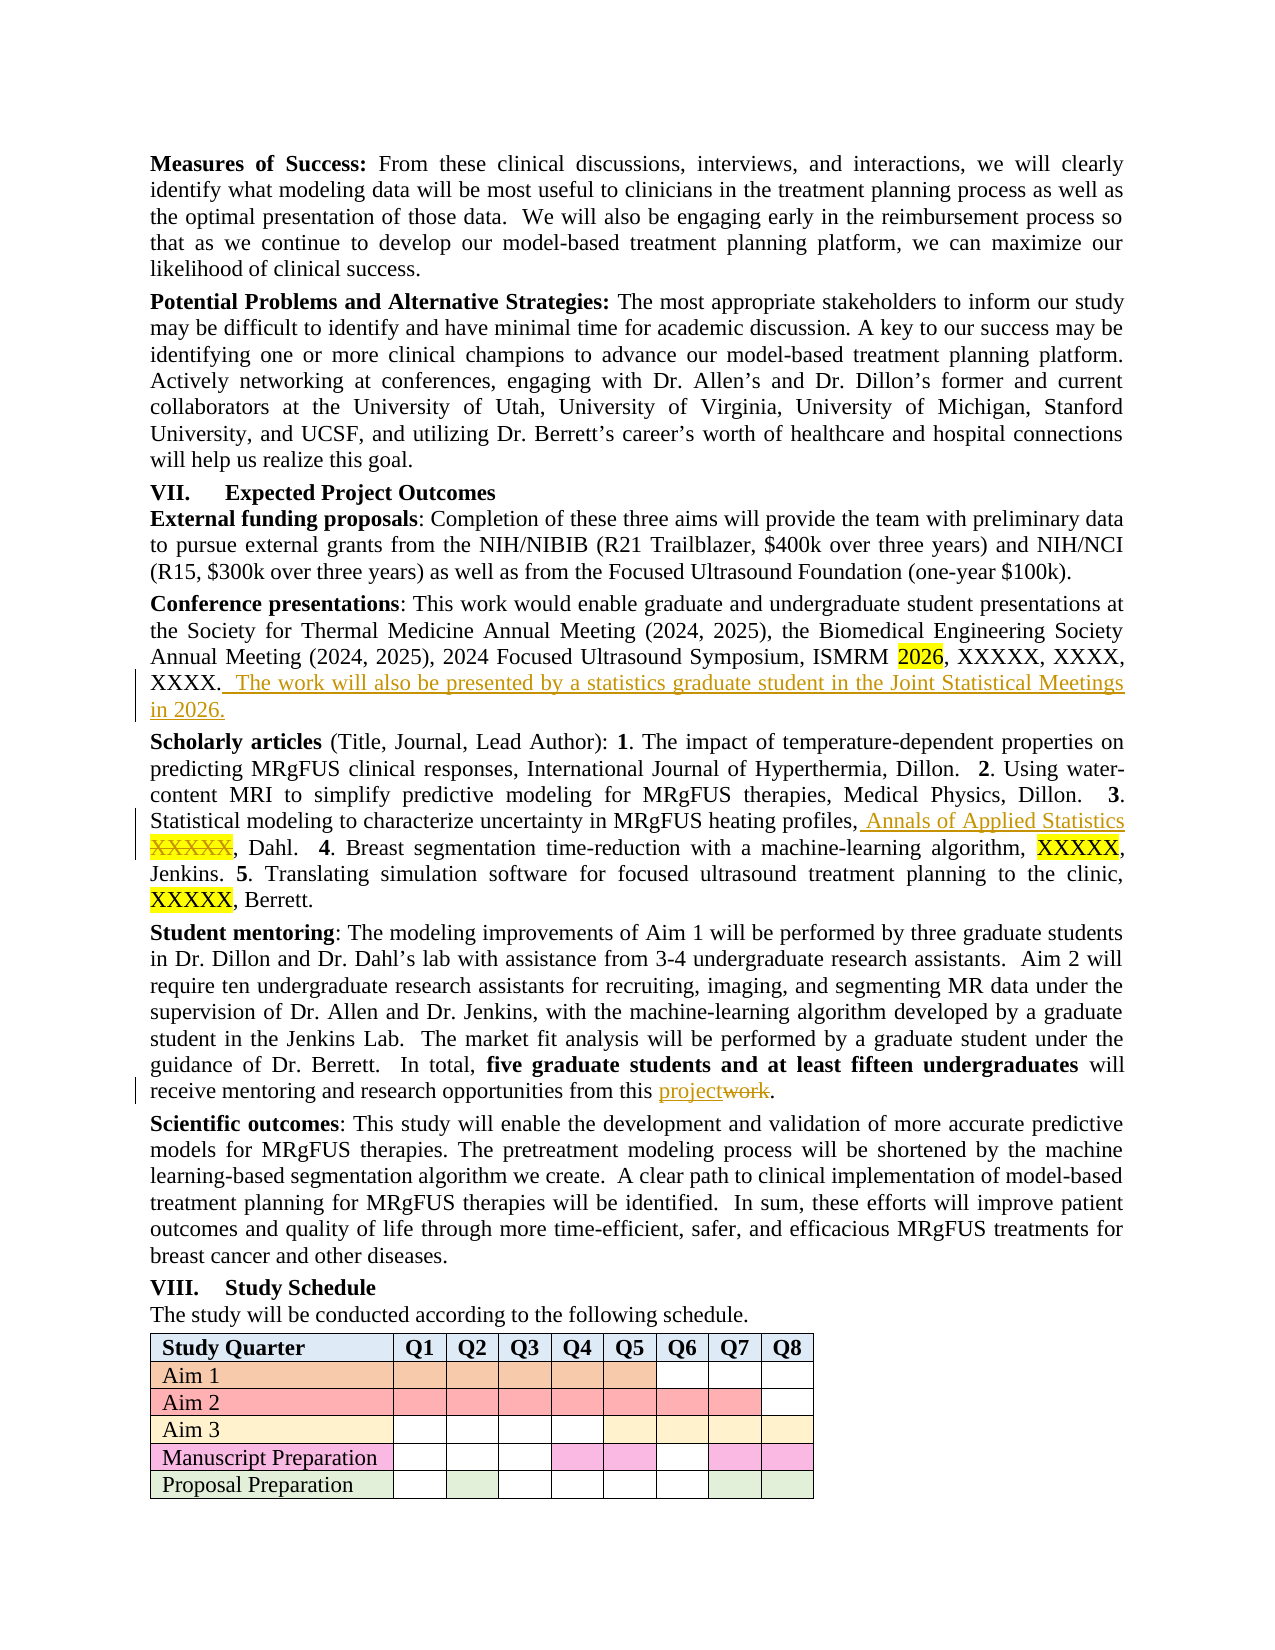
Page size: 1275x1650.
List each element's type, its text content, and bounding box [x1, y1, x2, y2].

table_header Q1 [394, 1334, 446, 1361]
table_cell [447, 1444, 498, 1470]
table_cell [762, 1471, 813, 1498]
table_cell [604, 1362, 656, 1388]
table_cell [552, 1471, 603, 1498]
table_cell [709, 1389, 761, 1415]
table_cell [447, 1471, 498, 1498]
table_cell [499, 1362, 551, 1388]
table_cell [394, 1416, 446, 1443]
table_cell [709, 1362, 761, 1388]
table_cell [657, 1416, 708, 1443]
table_cell [447, 1362, 498, 1388]
table_cell [394, 1389, 446, 1415]
text Measures of Success: From these clinical discussions, interviews, and interactions, we will clearly identify what modeling data will be most useful to clinicians in the treatment planning process as well as the optimal presentation of those data. We will also be engaging early in the reimbursement process so that as we continue to develop our model-based treatment planning platform, we can maximize our likelihood of clinical success. [150, 150, 1125, 282]
table_cell [604, 1444, 656, 1470]
text The study will be conducted according to the following schedule. [150, 1301, 1125, 1327]
table_cell [604, 1416, 656, 1443]
text Student mentoring: The modeling improvements of Aim 1 will be performed by three graduate students in Dr. Dillon and Dr. Dahl’s lab with assistance from 3-4 undergraduate research assistants. Aim 2 will require ten undergraduate research assistants for recruiting, imaging, and segmenting MR data under the supervision of Dr. Allen and Dr. Jenkins, with the machine-learning algorithm developed by a graduate student in the Jenkins Lab. The market fit analysis will be performed by a graduate student under the guidance of Dr. Berrett. In total, five graduate students and at least fifteen undergraduates will receive mentoring and research opportunities from this . [150, 919, 1125, 1104]
text External funding proposals: Completion of these three aims will provide the team with preliminary data to pursue external grants from the NIH/NIBIB (R21 Trailblazer, $400k over three years) and NIH/NCI (R15, $300k over three years) as well as from the Focused Ultrasound Foundation (one-year $100k). [150, 505, 1125, 584]
table_cell Aim 3 [151, 1416, 393, 1443]
table_cell [394, 1471, 446, 1498]
table_cell [499, 1444, 551, 1470]
table_cell Proposal Preparation [151, 1471, 393, 1498]
table_cell [762, 1362, 813, 1388]
table_cell Aim 1 [151, 1362, 393, 1388]
table_header Q7 [709, 1334, 761, 1361]
table_cell [762, 1389, 813, 1415]
text Scholarly articles (Title, Journal, Lead Author): 1. The impact of temperature-dependent properties on predicting MRgFUS clinical responses, International Journal of Hyperthermia, Dillon. 2. Using water-content MRI to simplify predictive modeling for MRgFUS therapies, Medical Physics, Dillon. 3. Statistical modeling to characterize uncertainty in MRgFUS heating profiles,, Dahl. 4. Breast segmentation time-reduction with a machine-learning algorithm, XXXXX, Jenkins. 5. Translating simulation software for focused ultrasound treatment planning to the clinic, XXXXX, Berrett. [150, 728, 1125, 913]
table_cell [394, 1362, 446, 1388]
table_cell [604, 1389, 656, 1415]
table_cell [552, 1389, 603, 1415]
table_cell [709, 1471, 761, 1498]
table_header Q3 [499, 1334, 551, 1361]
table_cell [447, 1389, 498, 1415]
list Expected Project Outcomes [150, 479, 1125, 505]
table_cell [552, 1444, 603, 1470]
table_cell [657, 1362, 708, 1388]
table_cell Manuscript Preparation [151, 1444, 393, 1470]
table_header Study Quarter [151, 1334, 393, 1361]
table_cell [552, 1416, 603, 1443]
table_cell [657, 1444, 708, 1470]
table_cell [657, 1471, 708, 1498]
table_cell [657, 1389, 708, 1415]
table_cell [604, 1471, 656, 1498]
table_cell [499, 1389, 551, 1415]
text Conference presentations: This work would enable graduate and undergraduate student presentations at the Society for Thermal Medicine Annual Meeting (2024, 2025), the Biomedical Engineering Society Annual Meeting (2024, 2025), 2024 Focused Ultrasound Symposium, ISMRM 2026, XXXXX, XXXX, XXXX. [150, 590, 1125, 722]
table_cell Aim 2 [151, 1389, 393, 1415]
table_cell [762, 1444, 813, 1470]
list Study Schedule [150, 1274, 1125, 1301]
table_header Q6 [657, 1334, 708, 1361]
table_header Q4 [552, 1334, 603, 1361]
table_header Q8 [762, 1334, 813, 1361]
table_cell [709, 1444, 761, 1470]
table_cell [394, 1444, 446, 1470]
table_cell [762, 1416, 813, 1443]
text Potential Problems and Alternative Strategies: The most appropriate stakeholders to inform our study may be difficult to identify and have minimal time for academic discussion. A key to our success may be identifying one or more clinical champions to advance our model-based treatment planning platform. Actively networking at conferences, engaging with Dr. Allen’s and Dr. Dillon’s former and current collaborators at the University of Utah, University of Virginia, University of Michigan, Stanford University, and UCSF, and utilizing Dr. Berrett’s career’s worth of healthcare and hospital connections will help us realize this goal. [150, 288, 1125, 472]
table_cell [499, 1416, 551, 1443]
table_cell [499, 1471, 551, 1498]
table_header Q5 [604, 1334, 656, 1361]
text Scientific outcomes: This study will enable the development and validation of more accurate predictive models for MRgFUS therapies. The pretreatment modeling process will be shortened by the machine learning-based segmentation algorithm we create. A clear path to clinical implementation of model-based treatment planning for MRgFUS therapies will be identified. In sum, these efforts will improve patient outcomes and quality of life through more time-efficient, safer, and efficacious MRgFUS treatments for breast cancer and other diseases. [150, 1110, 1125, 1268]
table_header Q2 [447, 1334, 498, 1361]
table_cell [552, 1362, 603, 1388]
table_cell [709, 1416, 761, 1443]
table_cell [447, 1416, 498, 1443]
